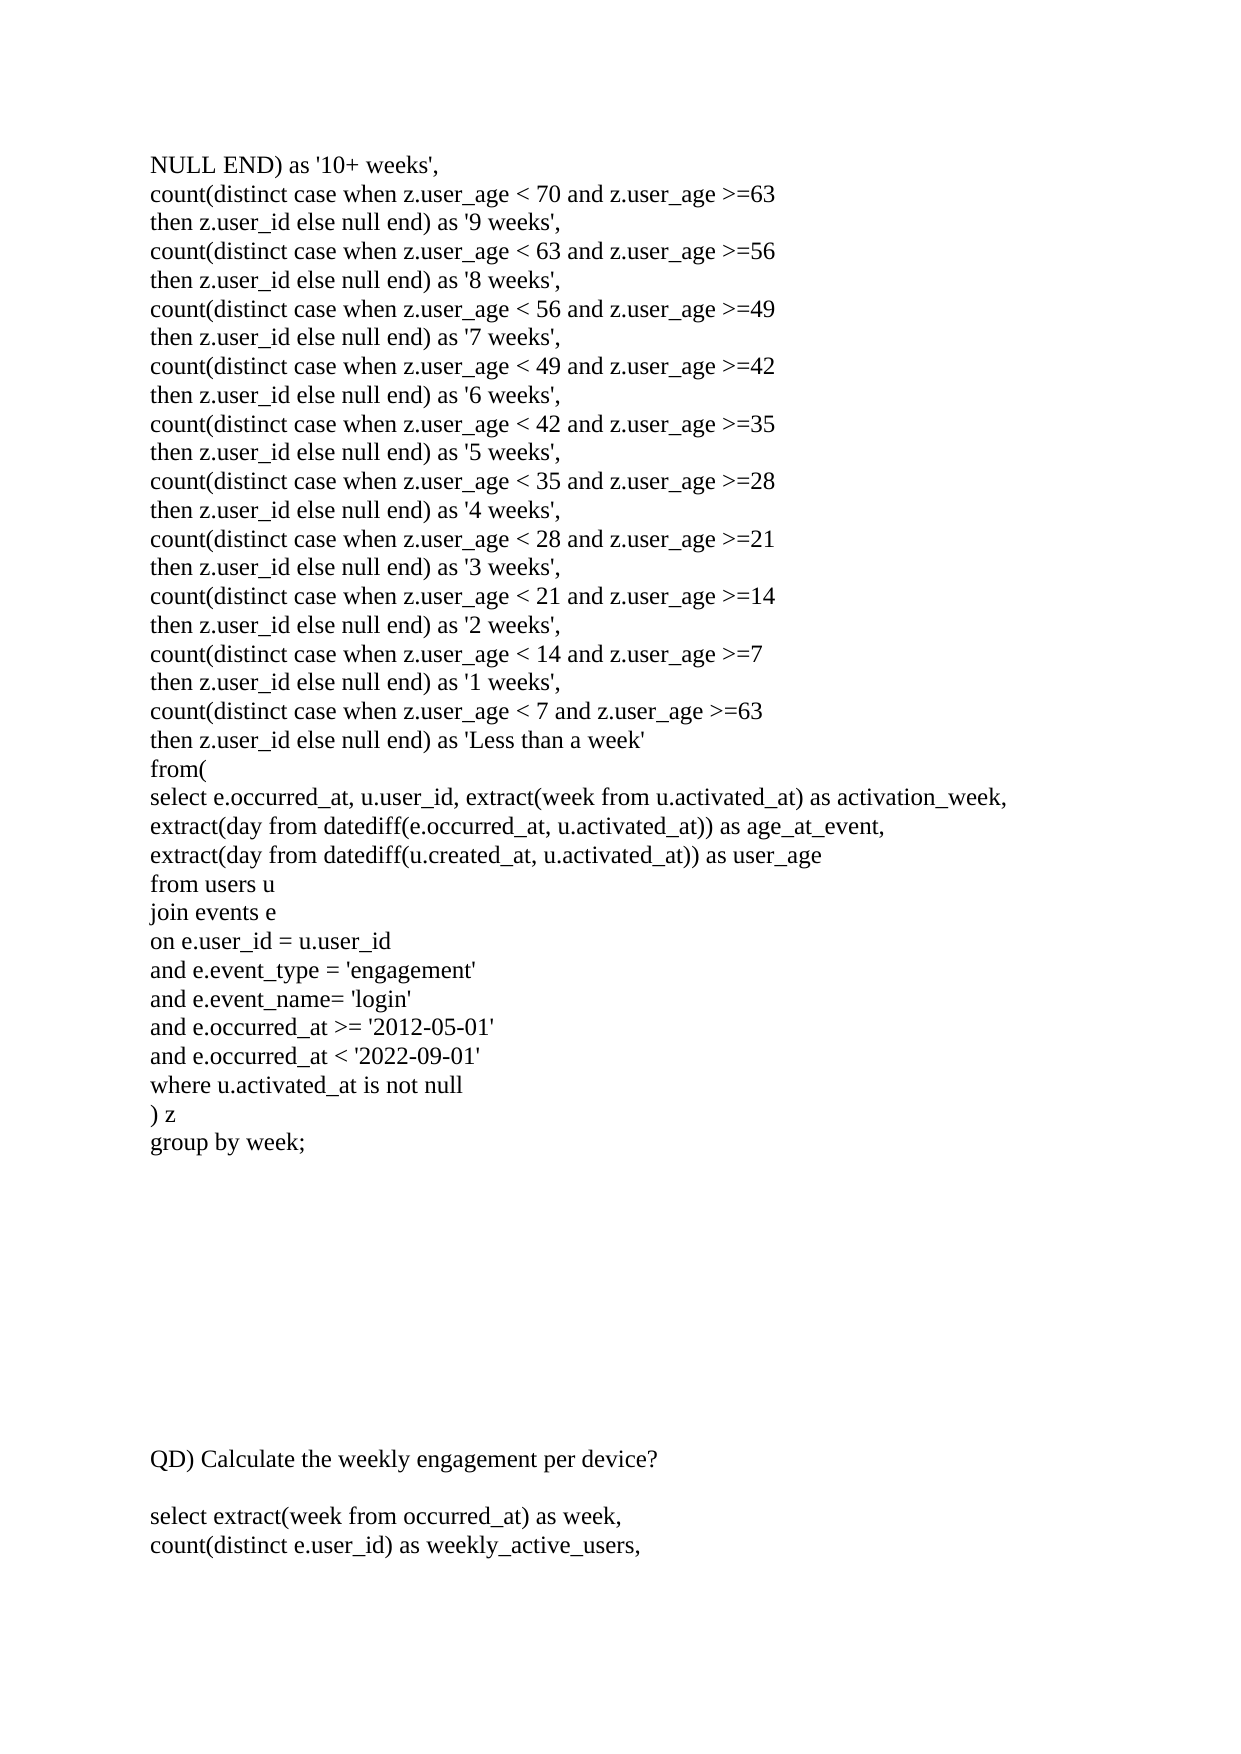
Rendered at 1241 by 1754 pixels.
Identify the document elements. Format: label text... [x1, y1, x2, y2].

text count(distinct case when z.user_age < 63 and z.user_age >=56 [150, 236, 1090, 265]
text ) z [150, 1099, 1090, 1127]
text count(distinct case when z.user_age < 21 and z.user_age >=14 [150, 581, 1090, 610]
text NULL END) as '10+ weeks', [150, 150, 1090, 179]
text where u.activated_at is not null [150, 1070, 1090, 1099]
text count(distinct e.user_id) as weekly_active_users, [150, 1530, 1090, 1559]
text group by week; [150, 1127, 1090, 1156]
text join events e [150, 897, 1090, 926]
text extract(day from datediff(u.created_at, u.activated_at)) as user_age [150, 840, 1090, 869]
text then z.user_id else null end) as '6 weeks', [150, 380, 1090, 409]
text count(distinct case when z.user_age < 35 and z.user_age >=28 [150, 466, 1090, 495]
text then z.user_id else null end) as '9 weeks', [150, 207, 1090, 236]
text then z.user_id else null end) as '2 weeks', [150, 610, 1090, 639]
text extract(day from datediff(e.occurred_at, u.activated_at)) as age_at_event, [150, 811, 1090, 840]
text count(distinct case when z.user_age < 28 and z.user_age >=21 [150, 524, 1090, 552]
text and e.occurred_at >= '2012-05-01' [150, 1012, 1090, 1041]
text select extract(week from occurred_at) as week, [150, 1501, 1090, 1530]
text then z.user_id else null end) as '4 weeks', [150, 495, 1090, 524]
text QD) Calculate the weekly engagement per device? [150, 1444, 1090, 1472]
text on e.user_id = u.user_id [150, 926, 1090, 955]
text then z.user_id else null end) as '3 weeks', [150, 552, 1090, 581]
text count(distinct case when z.user_age < 49 and z.user_age >=42 [150, 351, 1090, 380]
text count(distinct case when z.user_age < 70 and z.user_age >=63 [150, 179, 1090, 207]
text then z.user_id else null end) as 'Less than a week' [150, 725, 1090, 754]
text then z.user_id else null end) as '7 weeks', [150, 322, 1090, 351]
text count(distinct case when z.user_age < 56 and z.user_age >=49 [150, 294, 1090, 322]
text from users u [150, 869, 1090, 897]
text and e.event_name= 'login' [150, 984, 1090, 1012]
text count(distinct case when z.user_age < 14 and z.user_age >=7 [150, 639, 1090, 667]
text from( [150, 754, 1090, 782]
text then z.user_id else null end) as '1 weeks', [150, 667, 1090, 696]
text count(distinct case when z.user_age < 42 and z.user_age >=35 [150, 409, 1090, 437]
text count(distinct case when z.user_age < 7 and z.user_age >=63 [150, 696, 1090, 725]
text select e.occurred_at, u.user_id, extract(week from u.activated_at) as activation_week, [150, 782, 1090, 811]
text then z.user_id else null end) as '8 weeks', [150, 265, 1090, 294]
text then z.user_id else null end) as '5 weeks', [150, 437, 1090, 466]
text and e.event_type = 'engagement' [150, 955, 1090, 984]
text and e.occurred_at < '2022-09-01' [150, 1041, 1090, 1070]
